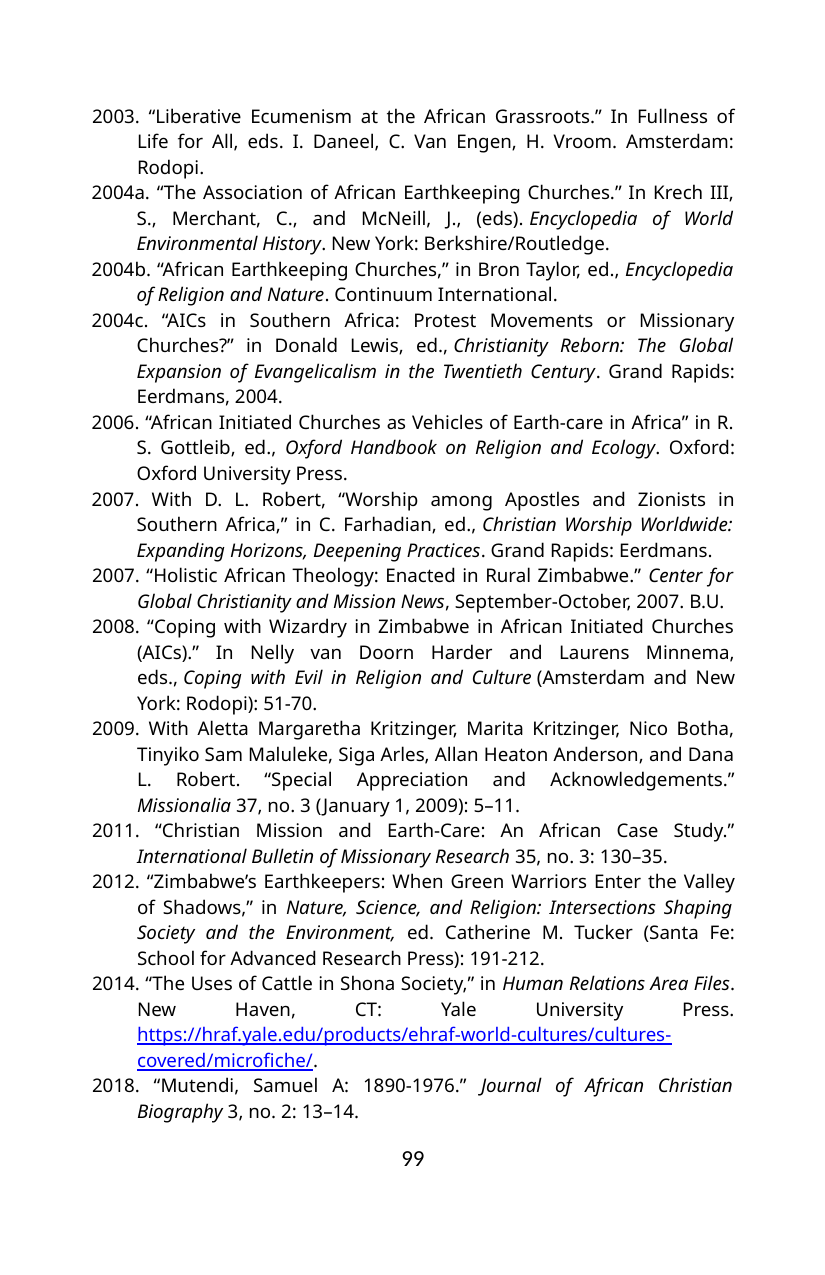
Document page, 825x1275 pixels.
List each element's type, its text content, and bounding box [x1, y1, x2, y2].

text 2003. “Liberative Ecumenism at the African Grassroots.” In Fullness of Life for All, eds. I. Daneel, C. Van Engen, H. Vroom. Amsterdam: Rodopi. [92, 103, 735, 179]
text 2007. “Holistic African Theology: Enacted in Rural Zimbabwe.” Center for Global Christianity and Mission News, September-October, 2007. B.U. [92, 562, 735, 613]
text 2011. “Christian Mission and Earth-Care: An African Case Study.” International Bulletin of Missionary Research 35, no. 3: 130–35. [92, 818, 735, 869]
text 2004c. “AICs in Southern Africa: Protest Movements or Missionary Churches?” in Donald Lewis, ed., Christianity Reborn: The Global Expansion of Evangelicalism in the Twentieth Century. Grand Rapids: Eerdmans, 2004. [91, 307, 735, 409]
text 2008. “Coping with Wizardry in Zimbabwe in African Initiated Churches (AICs).” In Nelly van Doorn Harder and Laurens Minnema, eds., Coping with Evil in Religion and Culture (Amsterdam and New York: Rodopi): 51-70. [92, 613, 735, 716]
text 2004a. “The Association of African Earthkeeping Churches.” In Krech III, S., Merchant, C., and McNeill, J., (eds). Encyclopedia of World Environmental History. New York: Berkshire/Routledge. [91, 179, 735, 256]
text 2009. With Aletta Margaretha Kritzinger, Marita Kritzinger, Nico Botha, Tinyiko Sam Maluleke, Siga Arles, Allan Heaton Anderson, and Dana L. Robert. “Special Appreciation and Acknowledgements.” Missionalia 37, no. 3 (January 1, 2009): 5–11. [92, 716, 735, 818]
text 2006. “African Initiated Churches as Vehicles of Earth-care in Africa” in R. S. Gottleib, ed., Oxford Handbook on Religion and Ecology. Oxford: Oxford University Press. [91, 409, 735, 486]
text 2014. “The Uses of Cattle in Shona Society,” in Human Relations Area Files. New Haven, CT: Yale University Press. https://hraf.yale.edu/products/ehraf-world-cultures/cultures-covered/microfiche/. [92, 971, 735, 1073]
text 2004b. “African Earthkeeping Churches,” in Bron Taylor, ed., Encyclopedia of Religion and Nature. Continuum International. [91, 256, 735, 307]
text 2007. With D. L. Robert, “Worship among Apostles and Zionists in Southern Africa,” in C. Farhadian, ed., Christian Worship Worldwide: Expanding Horizons, Deepening Practices. Grand Rapids: Eerdmans. [91, 486, 735, 562]
text 2018. “Mutendi, Samuel A: 1890-1976.” Journal of African Christian Biography 3, no. 2: 13–14. [92, 1073, 735, 1124]
text 2012. “Zimbabwe’s Earthkeepers: When Green Warriors Enter the Valley of Shadows,” in Nature, Science, and Religion: Intersections Shaping Society and the Environment, ed. Catherine M. Tucker (Santa Fe: School for Advanced Research Press): 191-212. [92, 869, 735, 971]
